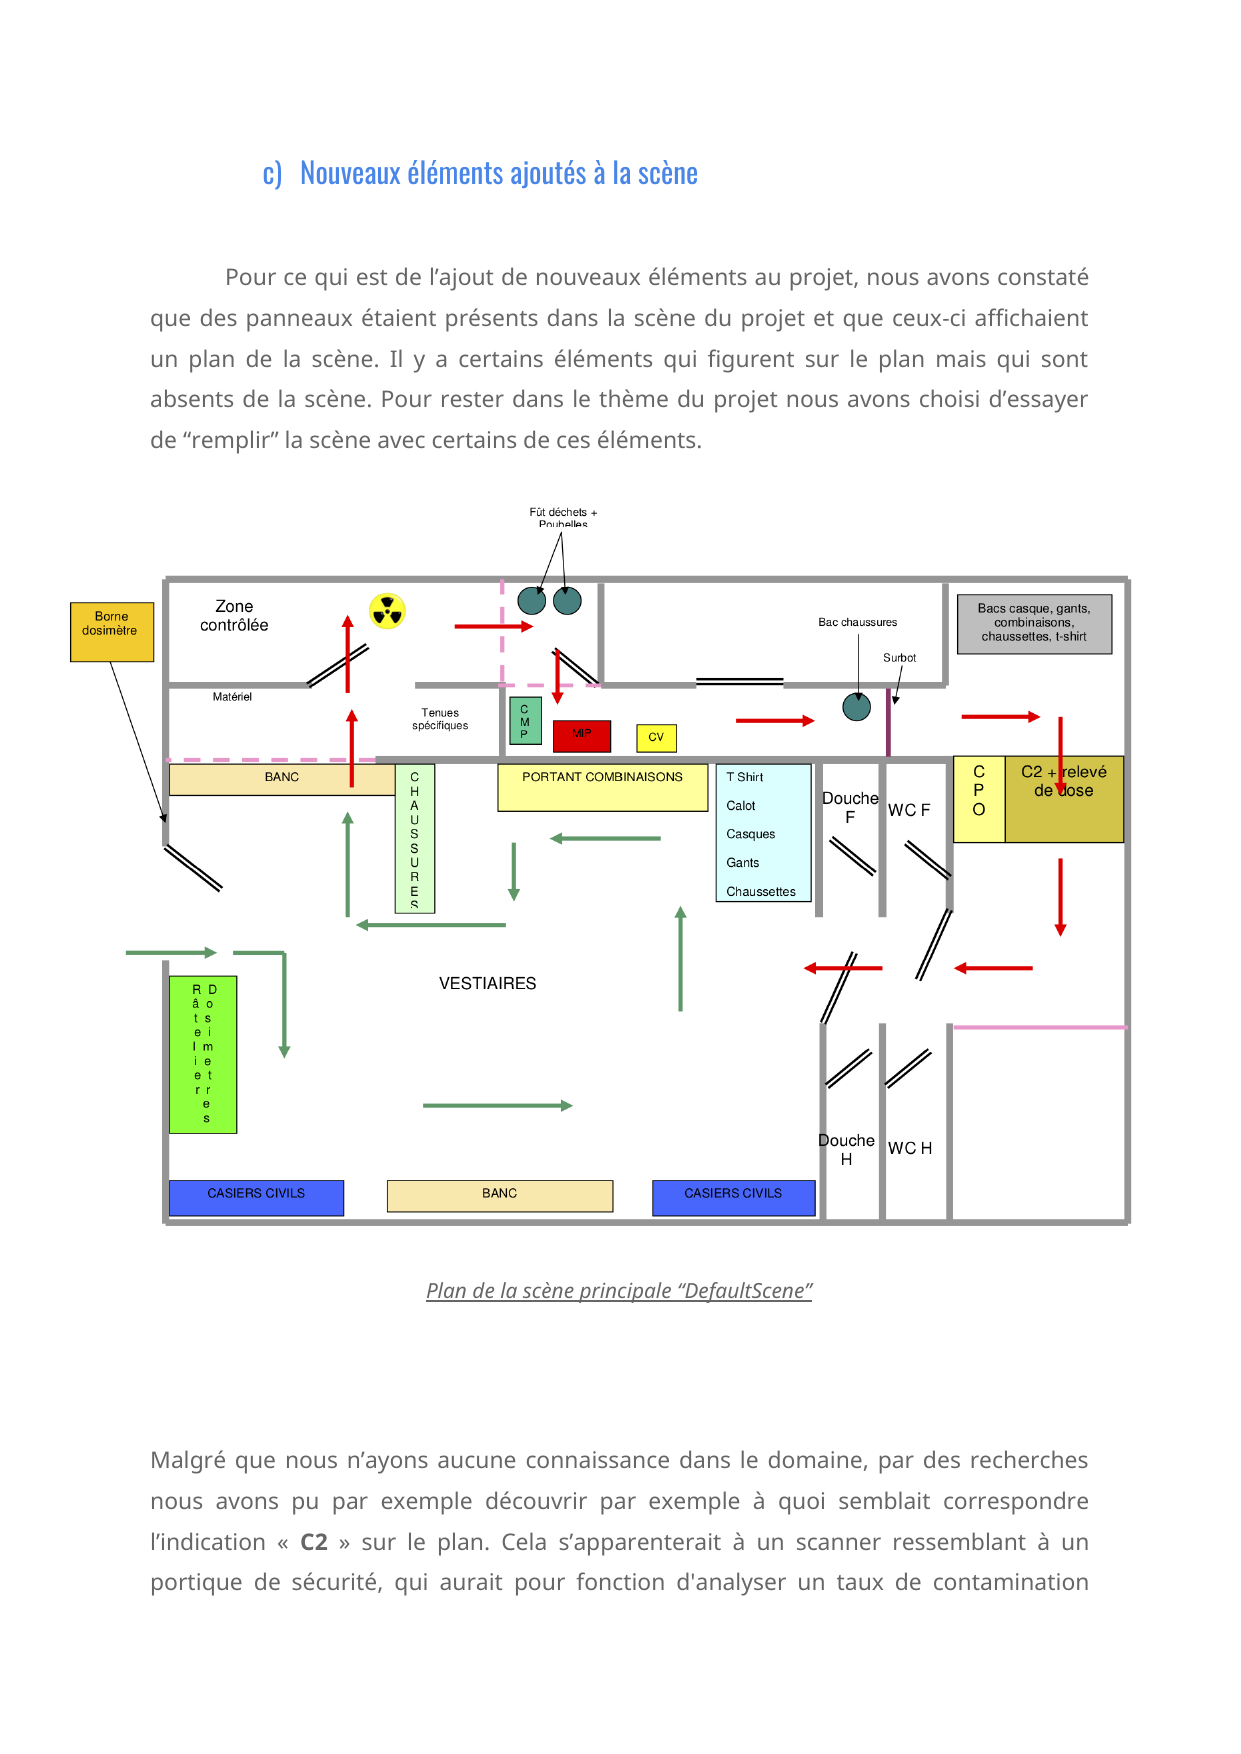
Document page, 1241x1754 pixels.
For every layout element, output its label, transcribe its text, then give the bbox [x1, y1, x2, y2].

text Plan de la scène principale “DefaultScene” [150, 1276, 1090, 1304]
text Pour ce qui est de l’ajout de nouveaux éléments au projet, nous avons constaté que des panneaux étaient présents dans la scène du projet et que ceux-ci affichaient un plan de la scène. Il y a certains éléments qui figurent sur le plan mais qui sont absents de la scène. Pour rester dans le thème du projet nous avons choisi d’essayer de “remplir” la scène avec certains de ces éléments. [150, 261, 1090, 455]
picture [61, 489, 1149, 1244]
subtitle Nouveaux éléments ajoutés à la scène [262, 150, 1090, 193]
